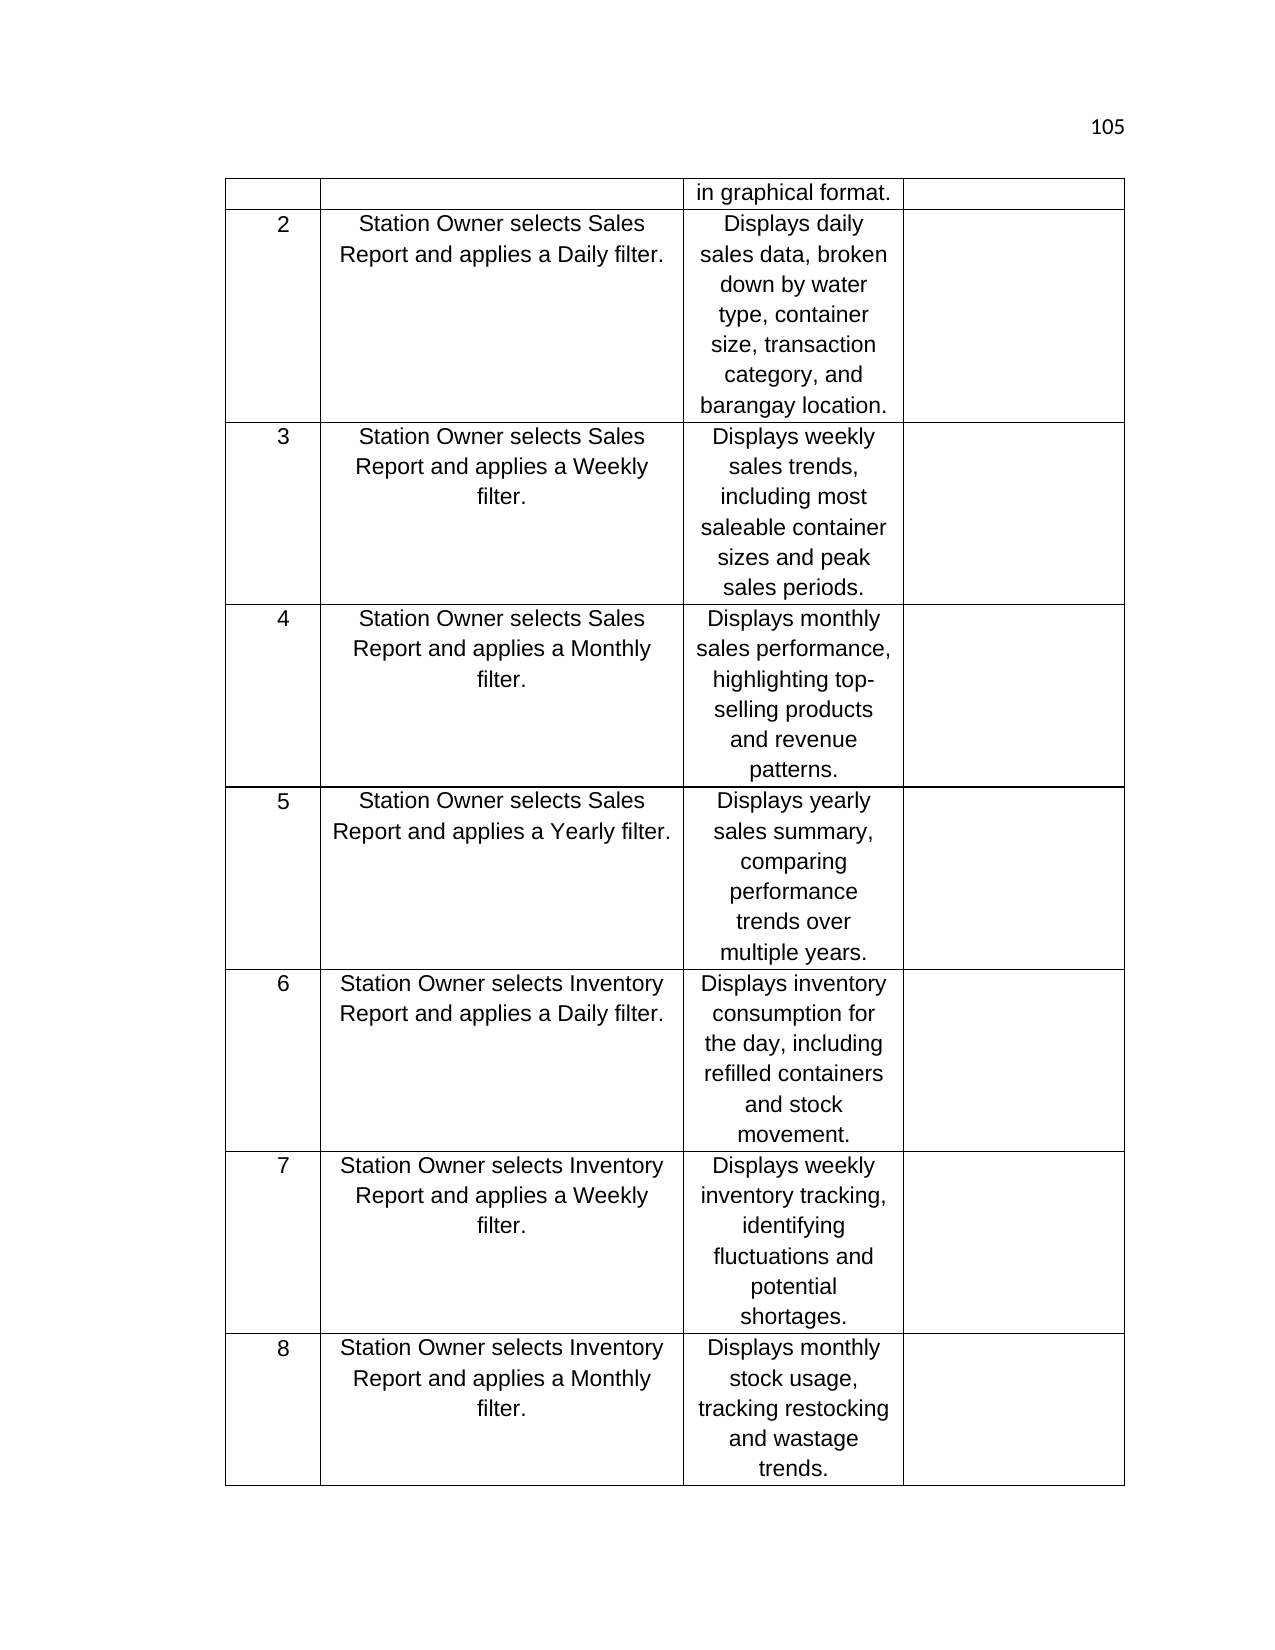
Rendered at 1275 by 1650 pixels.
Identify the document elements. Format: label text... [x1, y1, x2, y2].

table_cell [904, 605, 1124, 786]
table_cell [904, 1152, 1124, 1333]
table_cell Displays monthly sales performance, highlighting top-selling products and revenue patterns. [684, 605, 903, 786]
table_cell Displays daily sales data, broken down by water type, container size, transaction category, and barangay location. [684, 210, 903, 422]
table_cell 3 [226, 423, 320, 604]
table_cell Displays weekly inventory tracking, identifying fluctuations and potential shortages. [684, 1152, 903, 1333]
table_cell [904, 210, 1124, 422]
table_cell [904, 179, 1124, 209]
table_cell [684, 179, 903, 209]
table_cell [904, 1334, 1124, 1485]
table_cell 2 [226, 210, 320, 422]
table_cell Station Owner selects Sales Report and applies a Monthly filter. [321, 605, 683, 786]
table_cell Displays yearly sales summary, comparing performance trends over multiple years. [684, 788, 903, 969]
table_cell Station Owner selects Inventory Report and applies a Monthly filter. [321, 1334, 683, 1485]
table_cell Station Owner selects Inventory Report and applies a Daily filter. [321, 970, 683, 1151]
table_cell Displays weekly sales trends, including most saleable container sizes and peak sales periods. [684, 423, 903, 604]
table_cell Displays monthly stock usage, tracking restocking and wastage trends. [684, 1334, 903, 1485]
table_cell Station Owner selects Sales Report and applies a Daily filter. [321, 210, 683, 422]
table_cell [904, 423, 1124, 604]
table_cell [904, 788, 1124, 969]
table_cell 7 [226, 1152, 320, 1333]
table_cell Station Owner selects Inventory Report and applies a Weekly filter. [321, 1152, 683, 1333]
table_cell 6 [226, 970, 320, 1151]
table_cell Displays inventory consumption for the day, including refilled containers and stock movement. [684, 970, 903, 1151]
table_cell Station Owner selects Sales Report and applies a Yearly filter. [321, 788, 683, 969]
table_cell Station Owner selects Sales Report and applies a Weekly filter. [321, 423, 683, 604]
table_cell 5 [226, 788, 320, 969]
table_cell 4 [226, 605, 320, 786]
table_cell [321, 179, 683, 209]
table_cell 8 [226, 1334, 320, 1485]
table_cell 1 [226, 179, 320, 209]
table_cell [904, 970, 1124, 1151]
